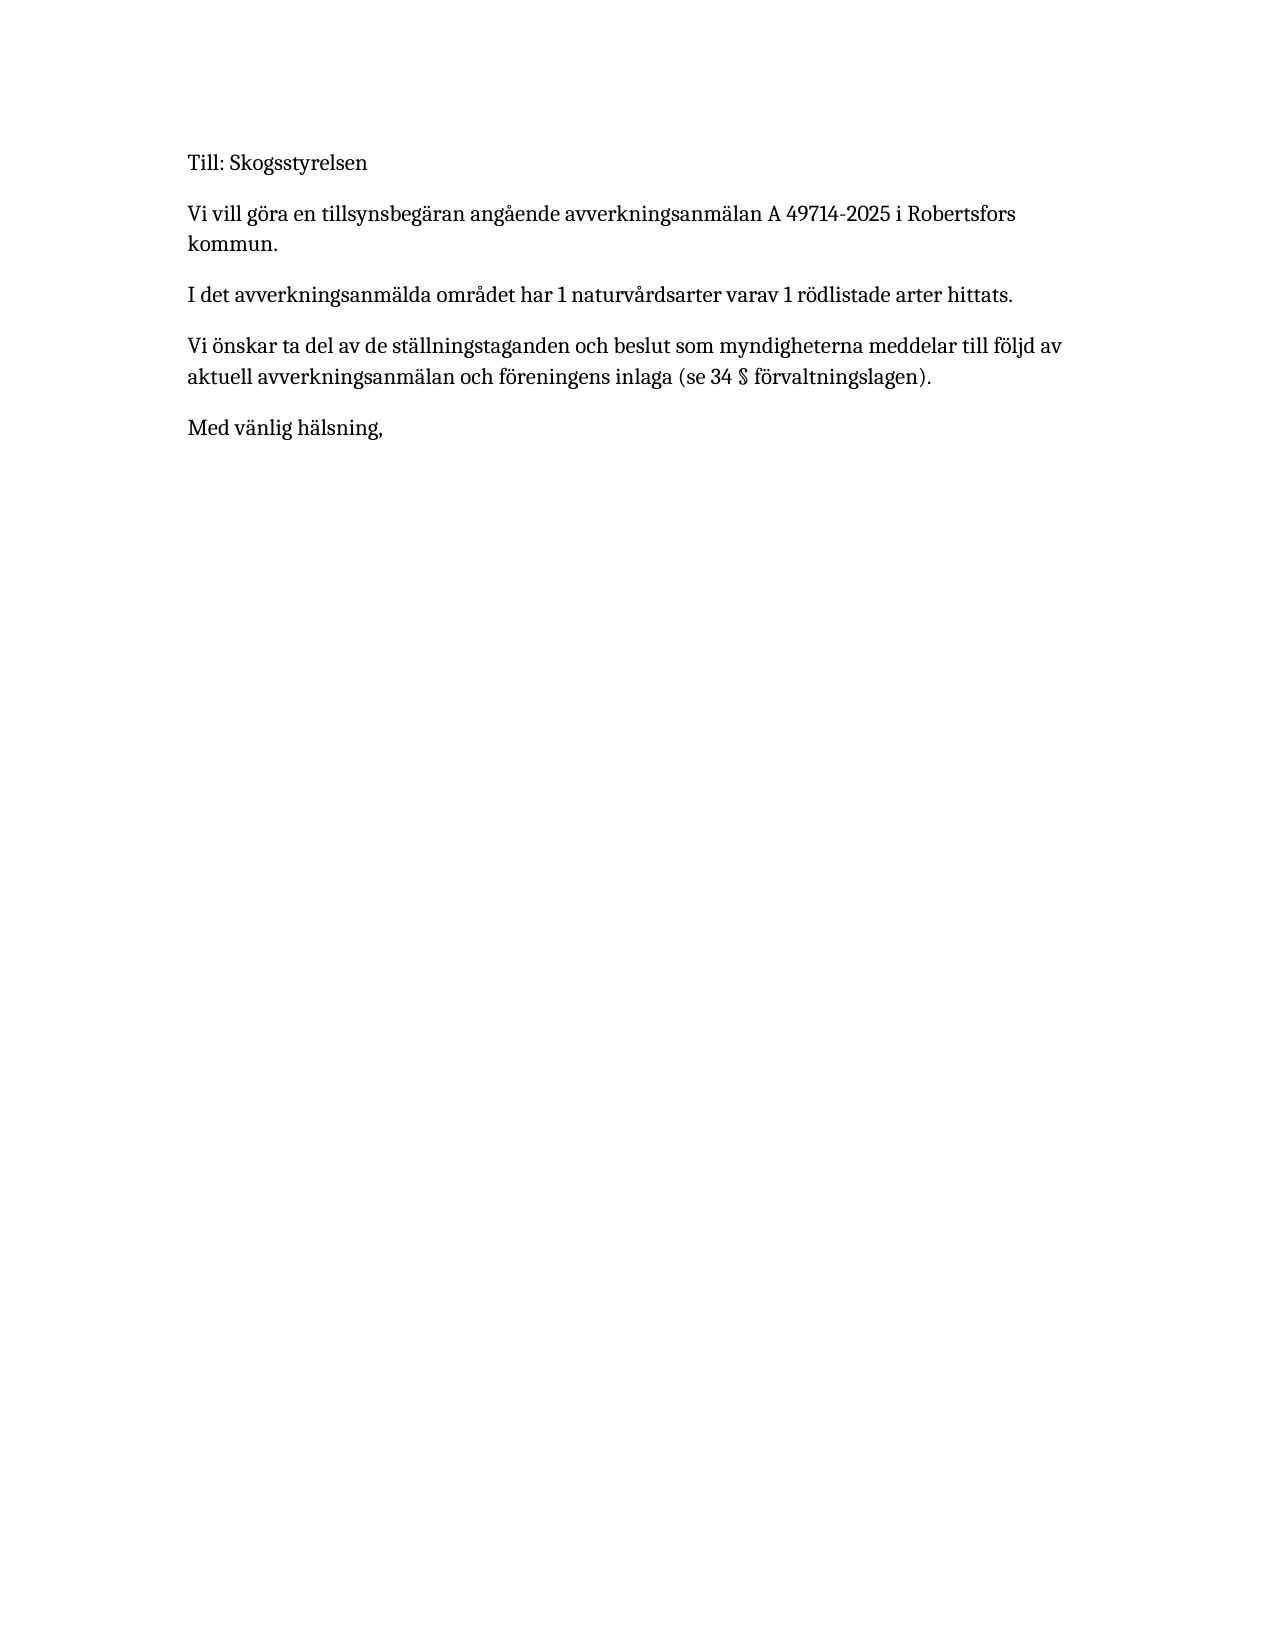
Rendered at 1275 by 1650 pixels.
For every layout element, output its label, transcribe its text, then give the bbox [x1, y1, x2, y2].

text Till: Skogsstyrelsen [187, 150, 1087, 176]
text Med vänlig hälsning, [187, 414, 1087, 471]
text Vi önskar ta del av de ställningstaganden och beslut som myndigheterna meddelar till följd av aktuell avverkningsanmälan och föreningens inlaga (se 34 § förvaltningslagen). [187, 333, 1087, 390]
text I det avverkningsanmälda området har 1 naturvårdsarter varav 1 rödlistade arter hittats. [187, 282, 1087, 309]
text Vi vill göra en tillsynsbegäran angående avverkningsanmälan A 49714-2025 i Robertsfors kommun. [187, 201, 1087, 258]
